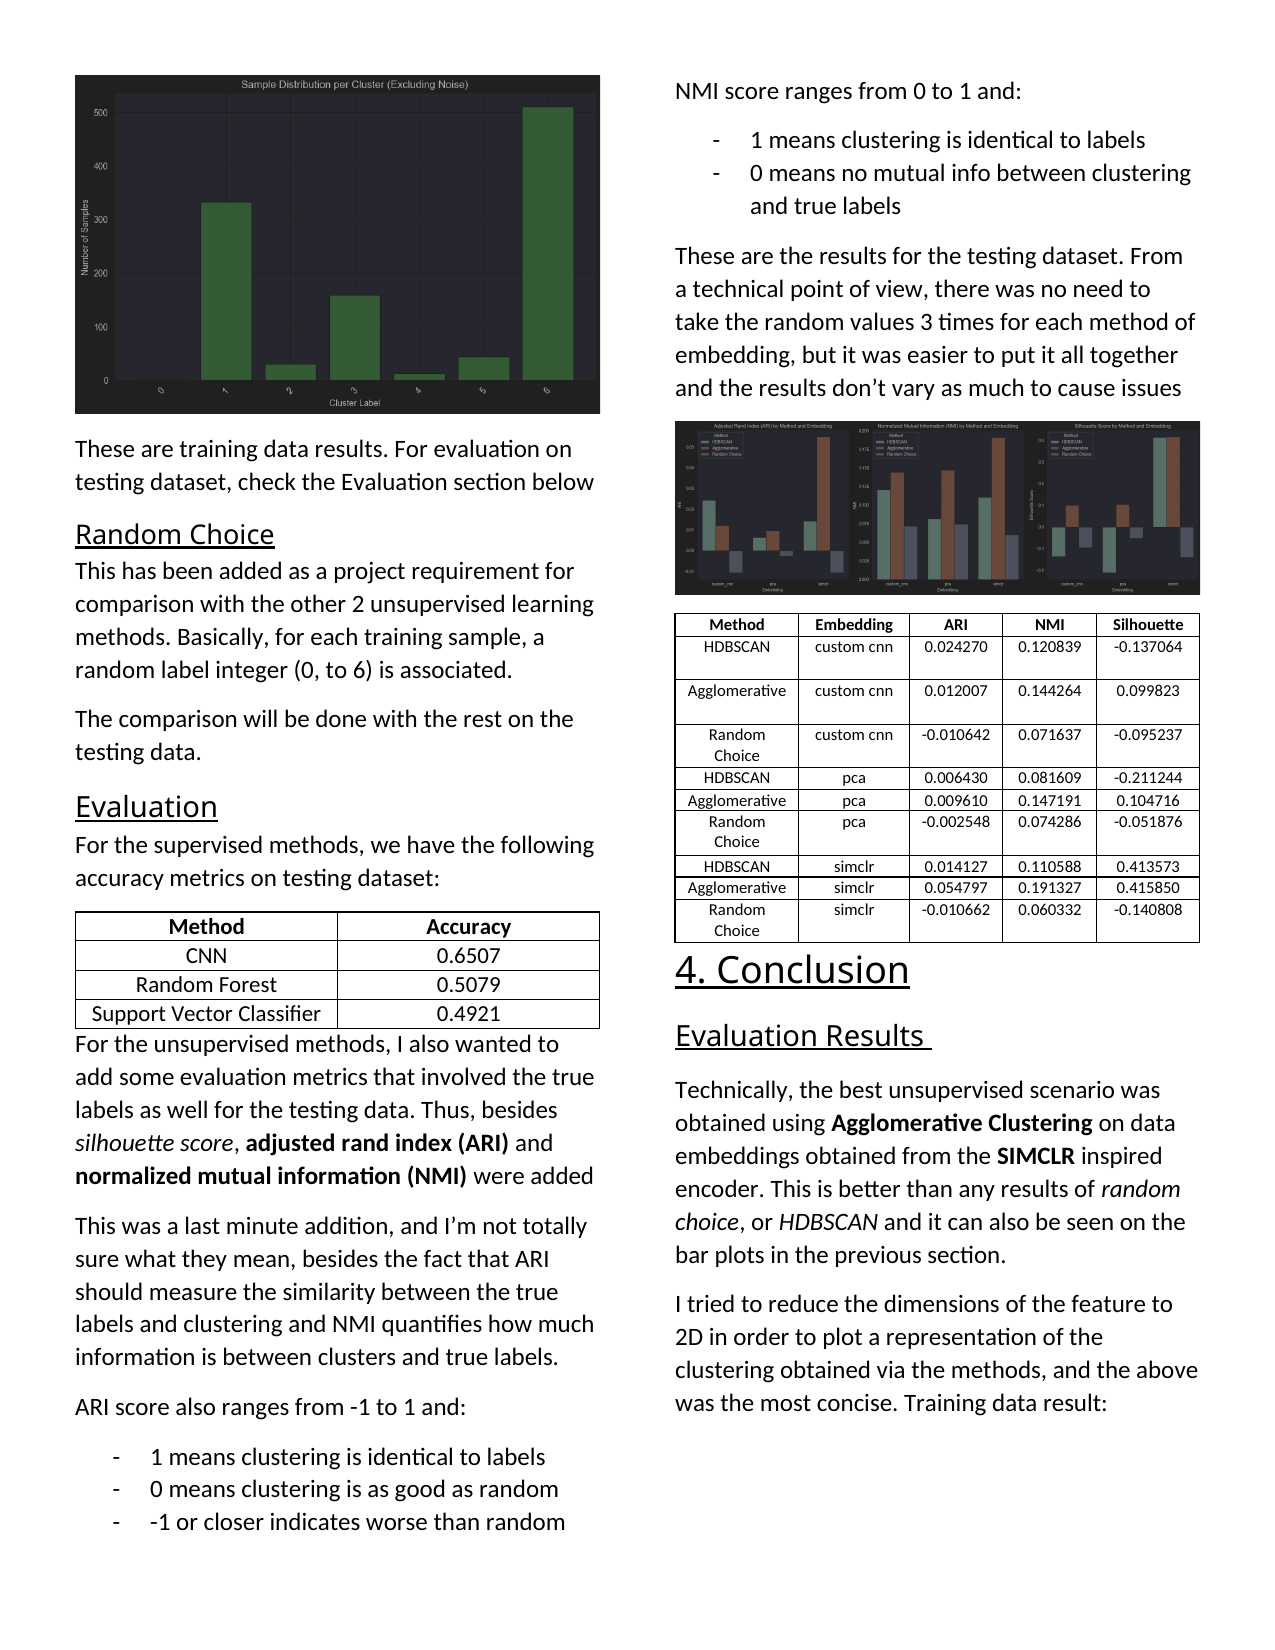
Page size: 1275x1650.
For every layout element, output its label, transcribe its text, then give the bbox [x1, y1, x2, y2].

table_cell pca [799, 790, 909, 810]
subtitle Random Choice [75, 515, 600, 552]
table_cell -0.095237 [1097, 725, 1199, 767]
text ARI score also ranges from -1 to 1 and: [75, 1391, 600, 1422]
text NMI score ranges from 0 to 1 and: [675, 75, 1200, 106]
text 4. Conclusion [675, 943, 1200, 994]
table_cell 0.110588 [1003, 856, 1096, 876]
text The comparison will be done with the rest on the testing data. [75, 703, 600, 767]
list 0 means no mutual info between clustering and true labels [712, 157, 1200, 221]
text These are training data results. For evaluation on testing dataset, check the Evaluation section below [75, 433, 600, 496]
table_header Accuracy [338, 913, 599, 940]
picture [75, 75, 600, 414]
table_cell Random Forest [76, 971, 337, 998]
list 1 means clustering is identical to labels [712, 124, 1200, 155]
picture [675, 421, 1200, 595]
table_cell pca [799, 811, 909, 855]
table_cell HDBSCAN [676, 856, 798, 876]
table_cell 0.4921 [338, 1000, 599, 1028]
list 0 means clustering is as good as random [112, 1474, 600, 1504]
table_cell -0.211244 [1097, 768, 1199, 789]
table_cell HDBSCAN [676, 637, 798, 679]
table_cell -0.010642 [910, 725, 1002, 767]
table_cell pca [799, 768, 909, 789]
list -1 or closer indicates worse than random [112, 1507, 600, 1537]
table_cell 0.144264 [1003, 680, 1096, 723]
text I tried to reduce the dimensions of the feature to 2D in order to plot a representation of the clustering obtained via the methods, and the above was the most concise. Training data result: [675, 1288, 1200, 1418]
table_cell -0.002548 [910, 811, 1002, 855]
table_cell 0.060332 [1003, 900, 1096, 942]
table_cell 0.147191 [1003, 790, 1096, 810]
table_cell 0.099823 [1097, 680, 1199, 723]
table_cell simclr [799, 856, 909, 876]
text For the unsupervised methods, I also wanted to add some evaluation metrics that involved the true labels as well for the testing data. Thus, besides silhouette score, adjusted rand index (ARI) and normalized mutual information (NMI) were added [75, 1029, 600, 1191]
table_cell CNN [76, 941, 337, 969]
table_cell 0.6507 [338, 941, 599, 969]
table_cell Agglomerative [676, 790, 798, 810]
table_cell custom cnn [799, 680, 909, 723]
table_cell custom cnn [799, 725, 909, 767]
table_cell custom cnn [799, 637, 909, 679]
table_cell 0.074286 [1003, 811, 1096, 855]
list 1 means clustering is identical to labels [112, 1441, 600, 1471]
table_cell 0.5079 [338, 971, 599, 998]
text Evaluation Results [675, 1015, 1200, 1054]
table_header ARI [910, 614, 1002, 636]
table_cell Random Choice [676, 725, 798, 767]
table_cell Support Vector Classifier [76, 1000, 337, 1028]
table_cell -0.051876 [1097, 811, 1199, 855]
table_cell Random Choice [676, 900, 798, 942]
table_cell 0.415850 [1097, 878, 1199, 899]
table_cell 0.071637 [1003, 725, 1096, 767]
text This has been added as a project requirement for comparison with the other 2 unsupervised learning methods. Basically, for each training sample, a random label integer (0, to 6) is associated. [75, 555, 600, 684]
table_cell 0.081609 [1003, 768, 1096, 789]
table_cell HDBSCAN [676, 768, 798, 789]
table_cell 0.104716 [1097, 790, 1199, 810]
text For the supervised methods, we have the following accuracy metrics on testing dataset: [75, 829, 600, 892]
table_cell 0.413573 [1097, 856, 1199, 876]
table_cell Agglomerative [676, 878, 798, 899]
text These are the results for the testing dataset. From a technical point of view, there was no need to take the random values 3 times for each method of embedding, but it was easier to put it all together and the results don’t vary as much to cause issues [675, 240, 1200, 402]
table_cell 0.014127 [910, 856, 1002, 876]
table_header Method [676, 614, 798, 636]
table_cell simclr [799, 900, 909, 942]
table_cell -0.137064 [1097, 637, 1199, 679]
table_cell -0.140808 [1097, 900, 1199, 942]
table_cell 0.012007 [910, 680, 1002, 723]
table_cell 0.024270 [910, 637, 1002, 679]
table_cell Random Choice [676, 811, 798, 855]
text Technically, the best unsupervised scenario was obtained using Agglomerative Clustering on data embeddings obtained from the SIMCLR inspired encoder. This is better than any results of random choice, or HDBSCAN and it can also be seen on the bar plots in the previous section. [675, 1074, 1200, 1269]
table_cell 0.120839 [1003, 637, 1096, 679]
table_cell 0.006430 [910, 768, 1002, 789]
text This was a last minute addition, and I’m not totally sure what they mean, besides the fact that ARI should measure the similarity between the true labels and clustering and NMI quantifies how much information is between clusters and true labels. [75, 1210, 600, 1372]
table_cell simclr [799, 878, 909, 899]
table_cell -0.010662 [910, 900, 1002, 942]
table_header Embedding [799, 614, 909, 636]
table_header Silhouette [1097, 614, 1199, 636]
table_header Method [76, 913, 337, 940]
table_header NMI [1003, 614, 1096, 636]
subtitle Evaluation [75, 786, 600, 826]
table_cell 0.054797 [910, 878, 1002, 899]
table_cell 0.191327 [1003, 878, 1096, 899]
table_cell 0.009610 [910, 790, 1002, 810]
table_cell Agglomerative [676, 680, 798, 723]
